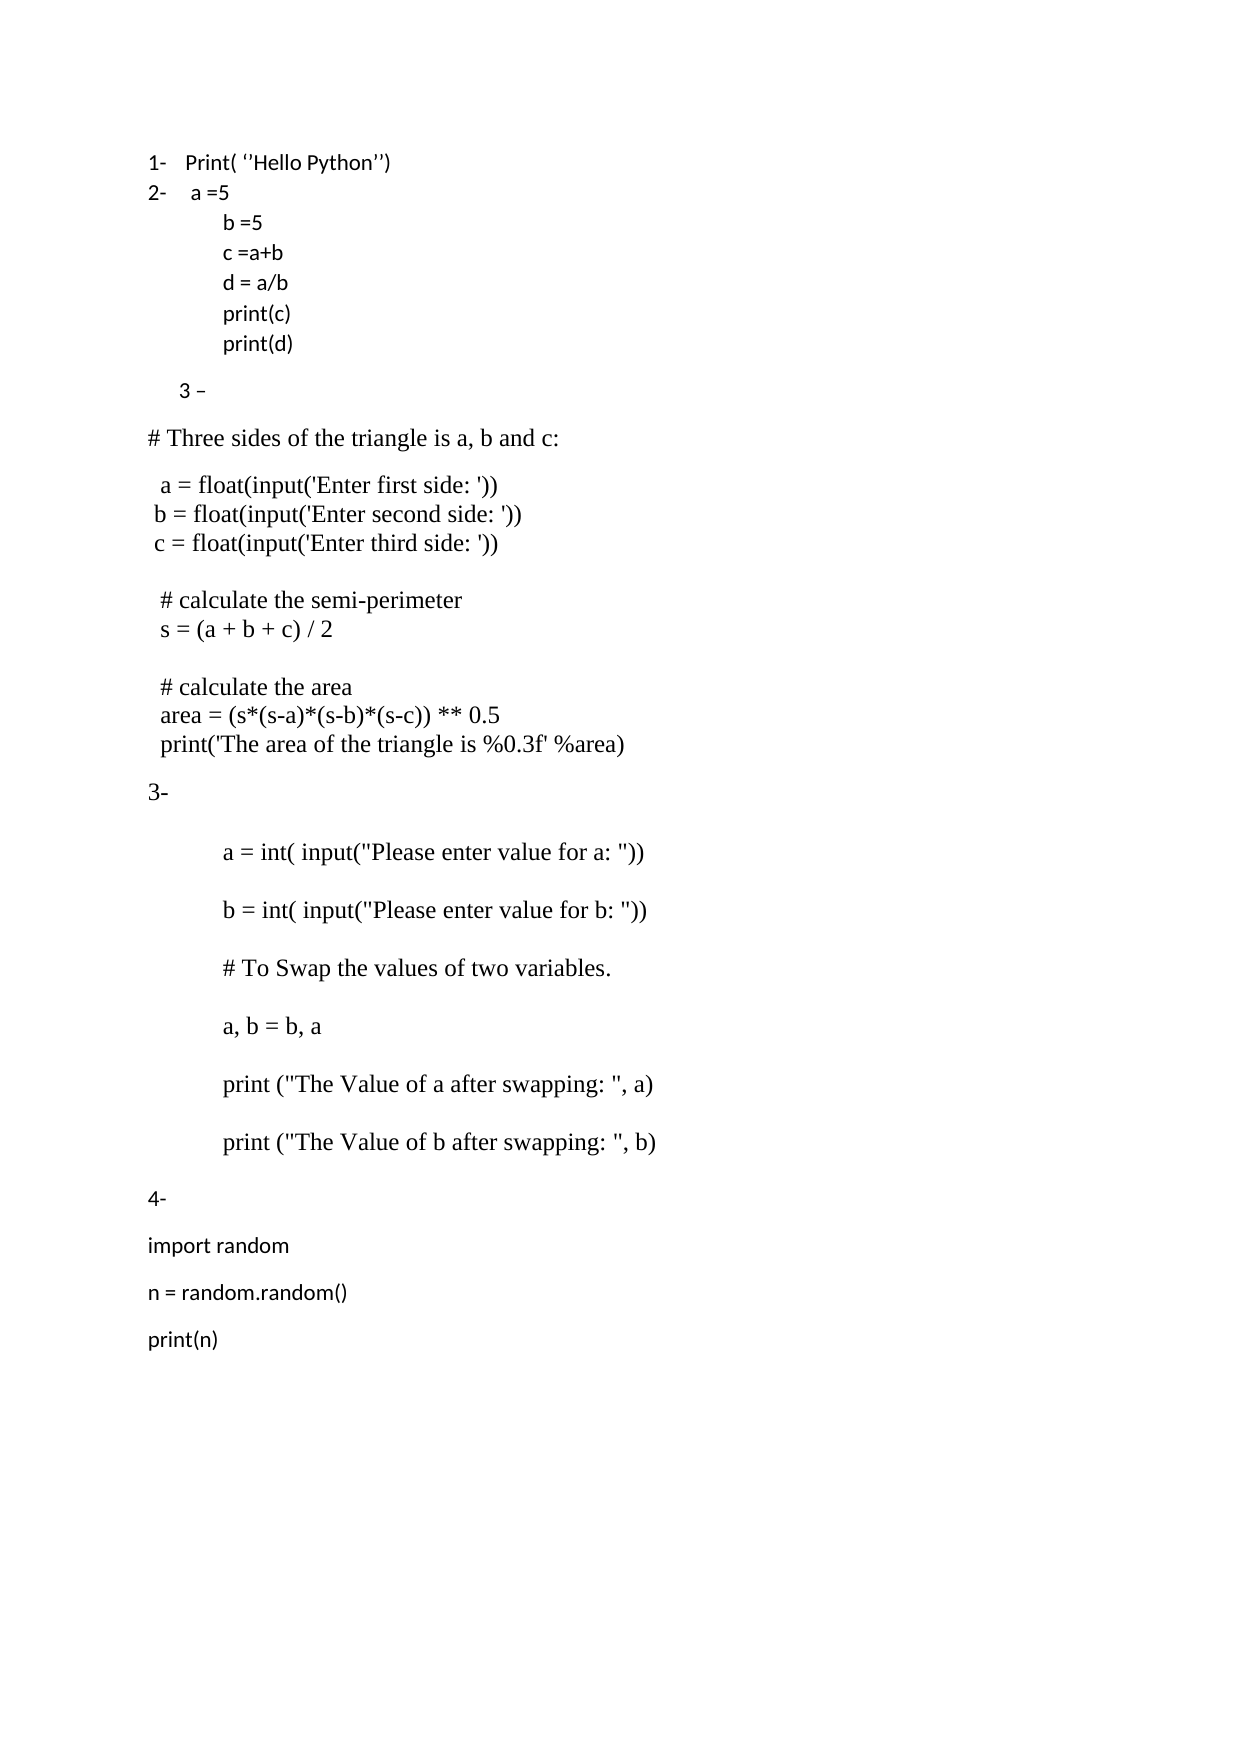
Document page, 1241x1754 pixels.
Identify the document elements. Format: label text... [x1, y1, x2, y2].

text print ("The Value of a after swapping: ", a) [223, 1069, 1093, 1097]
list Print( ‘’Hello Python’’) [148, 148, 1093, 176]
text print ("The Value of b after swapping: ", b) [223, 1127, 1093, 1155]
text # calculate the area [148, 672, 1093, 700]
text # calculate the semi-perimeter [148, 585, 1093, 614]
text b = float(input('Enter second side: ')) [148, 499, 1093, 528]
text print('The area of the triangle is %0.3f' %area) [148, 729, 1093, 758]
text 3- [148, 777, 1093, 806]
list b =5 [223, 208, 1093, 236]
list c =a+b [223, 238, 1093, 266]
text a = int( input("Please enter value for a: ")) [223, 837, 1093, 866]
text a, b = b, a [223, 1011, 1093, 1039]
text c = float(input('Enter third side: ')) [148, 528, 1093, 557]
text import random [148, 1231, 1093, 1259]
list print(d) [223, 329, 1093, 357]
list print(c) [223, 299, 1093, 327]
text 3 – [148, 376, 1093, 404]
list a =5 [148, 178, 1093, 206]
text a = float(input('Enter first side: ')) [148, 470, 1093, 499]
list d = a/b [223, 268, 1093, 296]
text s = (a + b + c) / 2 [148, 614, 1093, 643]
text print(n) [148, 1325, 1093, 1353]
text # To Swap the values of two variables. [223, 953, 1093, 982]
text n = random.random() [148, 1278, 1093, 1306]
text 4- [148, 1184, 1093, 1212]
text # Three sides of the triangle is a, b and c: [148, 423, 1093, 451]
text b = int( input("Please enter value for b: ")) [223, 895, 1093, 924]
text area = (s*(s-a)*(s-b)*(s-c)) ** 0.5 [148, 700, 1093, 729]
